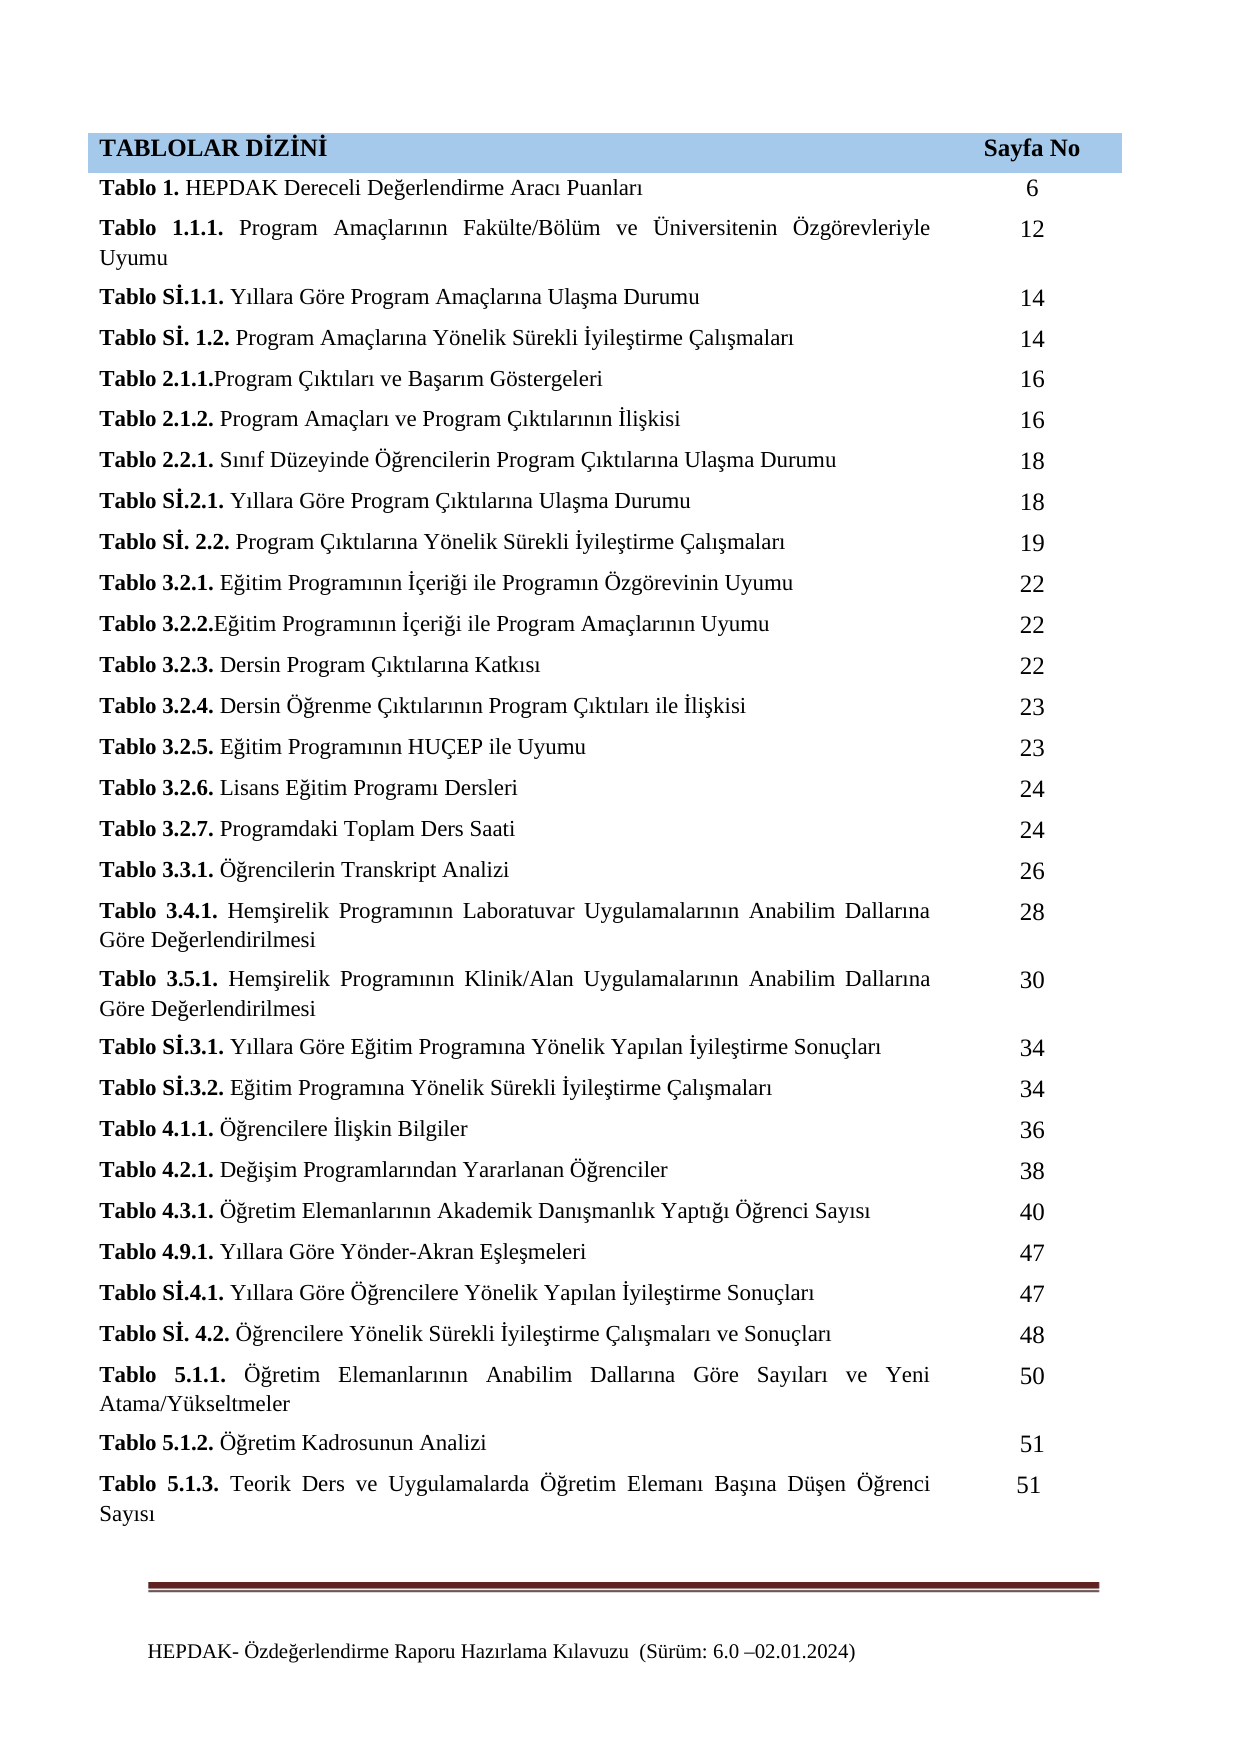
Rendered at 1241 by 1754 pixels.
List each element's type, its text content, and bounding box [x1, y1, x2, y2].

table_cell 16 [971, 365, 1122, 406]
table_cell 34 [971, 1033, 1122, 1074]
table_cell Tablo 3.2.3. Dersin Program Çıktılarına Katkısı [88, 651, 971, 692]
table_cell Tablo 4.9.1. Yıllara Göre Yönder-Akran Eşleşmeleri [88, 1238, 971, 1279]
table_cell 23 [971, 733, 1122, 774]
table_cell Tablo Sİ. 2.2. Program Çıktılarına Yönelik Sürekli İyileştirme Çalışmaları [88, 528, 971, 569]
table_cell 22 [971, 610, 1122, 651]
table_cell 36 [971, 1115, 1122, 1156]
table_cell 38 [971, 1156, 1122, 1197]
table_cell 23 [971, 692, 1122, 733]
table_cell 14 [971, 283, 1122, 324]
table_cell Tablo 1.1.1. Program Amaçlarının Fakülte/Bölüm ve Üniversitenin Özgörevleriyle Uyumu [88, 215, 971, 283]
table_cell 30 [971, 965, 1122, 1033]
table_cell 51 [971, 1429, 1122, 1470]
table_cell Tablo 4.3.1. Öğretim Elemanlarının Akademik Danışmanlık Yaptığı Öğrenci Sayısı [88, 1197, 971, 1238]
table_cell 50 [971, 1361, 1122, 1429]
table_cell 34 [971, 1074, 1122, 1115]
table_cell 24 [971, 774, 1122, 815]
table_cell Tablo 3.4.1. Hemşirelik Programının Laboratuvar Uygulamalarının Anabilim Dallarına Göre Değerlendirilmesi [88, 897, 971, 965]
table_cell Tablo 5.1.1. Öğretim Elemanlarının Anabilim Dallarına Göre Sayıları ve Yeni Atama/Yükseltmeler [88, 1361, 971, 1429]
table_cell 28 [971, 897, 1122, 965]
table_cell Tablo 3.2.5. Eğitim Programının HUÇEP ile Uyumu [88, 733, 971, 774]
table_cell Tablo 3.2.6. Lisans Eğitim Programı Dersleri [88, 774, 971, 815]
table_cell Tablo 5.1.3. Teorik Ders ve Uygulamalarda Öğretim Elemanı Başına Düşen Öğrenci Sayısı [88, 1470, 971, 1538]
table_cell 47 [971, 1238, 1122, 1279]
table_cell 14 [971, 324, 1122, 364]
table_cell Tablo Sİ.2.1. Yıllara Göre Program Çıktılarına Ulaşma Durumu [88, 488, 971, 528]
table_cell Tablo Sİ.1.1. Yıllara Göre Program Amaçlarına Ulaşma Durumu [88, 283, 971, 324]
table_cell Tablo 5.1.2. Öğretim Kadrosunun Analizi [88, 1429, 971, 1470]
table_cell 22 [971, 651, 1122, 692]
table_cell Tablo 3.2.4. Dersin Öğrenme Çıktılarının Program Çıktıları ile İlişkisi [88, 692, 971, 733]
table_cell 24 [971, 815, 1122, 856]
table_cell 12 [971, 215, 1122, 283]
table_cell Tablo 2.2.1. Sınıf Düzeyinde Öğrencilerin Program Çıktılarına Ulaşma Durumu [88, 446, 971, 487]
table_cell 18 [971, 488, 1122, 528]
table_cell 26 [971, 856, 1122, 897]
table_cell 6 [971, 174, 1122, 214]
table_cell Tablo 2.1.1.Program Çıktıları ve Başarım Göstergeleri [88, 365, 971, 406]
table_header TABLOLAR DİZİNİ [88, 133, 971, 173]
table_cell Tablo Sİ.3.2. Eğitim Programına Yönelik Sürekli İyileştirme Çalışmaları [88, 1074, 971, 1115]
table_cell Tablo 3.2.2.Eğitim Programının İçeriği ile Program Amaçlarının Uyumu [88, 610, 971, 651]
table_cell 48 [971, 1320, 1122, 1361]
table_cell Tablo 3.2.7. Programdaki Toplam Ders Saati [88, 815, 971, 856]
table_cell Tablo 4.2.1. Değişim Programlarından Yararlanan Öğrenciler [88, 1156, 971, 1197]
table_header Sayfa No [971, 133, 1122, 173]
table_cell Tablo 2.1.2. Program Amaçları ve Program Çıktılarının İlişkisi [88, 406, 971, 446]
table_cell 51 [971, 1470, 1122, 1538]
table_cell 47 [971, 1279, 1122, 1320]
table_cell Tablo Sİ.3.1. Yıllara Göre Eğitim Programına Yönelik Yapılan İyileştirme Sonuçları [88, 1033, 971, 1074]
table_cell 18 [971, 446, 1122, 487]
table_cell Tablo Sİ.4.1. Yıllara Göre Öğrencilere Yönelik Yapılan İyileştirme Sonuçları [88, 1279, 971, 1320]
table_cell Tablo 3.3.1. Öğrencilerin Transkript Analizi [88, 856, 971, 897]
table_cell 16 [971, 406, 1122, 446]
table_cell 22 [971, 569, 1122, 610]
table_cell Tablo 1. HEPDAK Dereceli Değerlendirme Aracı Puanları [88, 174, 971, 214]
picture [147, 1582, 1101, 1594]
table_cell Tablo Sİ. 4.2. Öğrencilere Yönelik Sürekli İyileştirme Çalışmaları ve Sonuçları [88, 1320, 971, 1361]
table_cell 19 [971, 528, 1122, 569]
table_cell Tablo 3.2.1. Eğitim Programının İçeriği ile Programın Özgörevinin Uyumu [88, 569, 971, 610]
table_cell Tablo Sİ. 1.2. Program Amaçlarına Yönelik Sürekli İyileştirme Çalışmaları [88, 324, 971, 364]
table_cell 40 [971, 1197, 1122, 1238]
table_cell Tablo 3.5.1. Hemşirelik Programının Klinik/Alan Uygulamalarının Anabilim Dallarına Göre Değerlendirilmesi [88, 965, 971, 1033]
table_cell Tablo 4.1.1. Öğrencilere İlişkin Bilgiler [88, 1115, 971, 1156]
